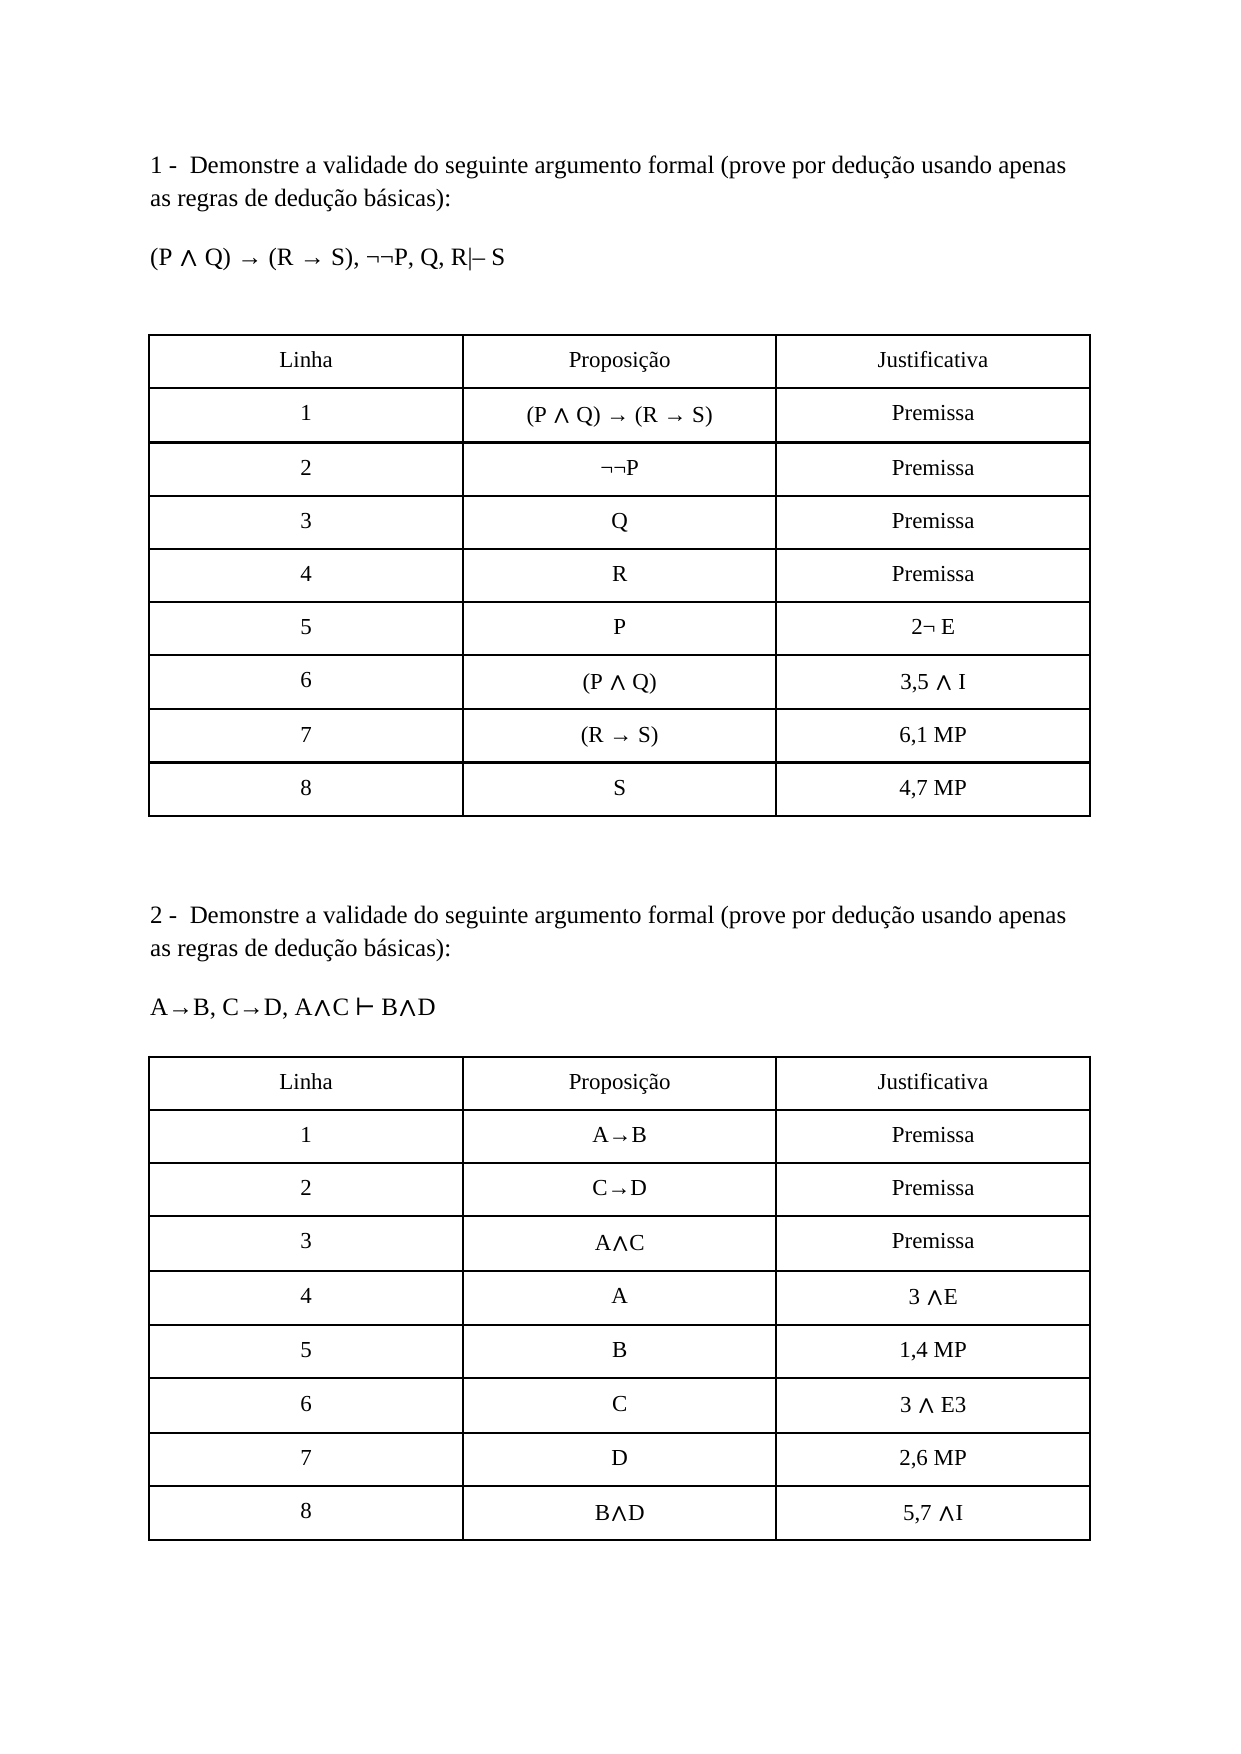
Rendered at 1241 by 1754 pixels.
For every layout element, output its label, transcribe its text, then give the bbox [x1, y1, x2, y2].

table_cell 3 ∧ E3 [777, 1379, 1089, 1432]
table_cell 6 [150, 1379, 462, 1432]
table_cell 7 [150, 1434, 462, 1485]
table_cell 1 [150, 389, 462, 441]
table_cell 3 [150, 1217, 462, 1269]
table_cell C→D [464, 1164, 775, 1215]
table_cell A [464, 1272, 775, 1324]
table_cell P [464, 603, 775, 654]
table_cell Premissa [777, 444, 1089, 494]
table_cell Premissa [777, 1164, 1089, 1215]
table_cell Q [464, 497, 775, 548]
table_cell 5,7 ∧I [777, 1487, 1089, 1539]
table_cell Premissa [777, 389, 1089, 441]
table_cell (R → S) [464, 710, 775, 761]
table_cell 3 [150, 497, 462, 548]
table_cell Premissa [777, 1217, 1089, 1269]
table_cell 5 [150, 1326, 462, 1377]
table_header Proposição [464, 1058, 775, 1109]
table_cell R [464, 550, 775, 601]
text (P ∧ Q) → (R → S), ¬¬P, Q, R|– S [150, 241, 1090, 271]
table_cell A∧C [464, 1217, 775, 1269]
table_cell 2 [150, 1164, 462, 1215]
table_header Justificativa [777, 1058, 1089, 1109]
table_cell 3,5 ∧ I [777, 656, 1089, 708]
table_cell 1,4 MP [777, 1326, 1089, 1377]
table_cell 4 [150, 550, 462, 601]
text 1 - Demonstre a validade do seguinte argumento formal (prove por dedução usando apenas as regras de dedução básicas): [150, 150, 1090, 212]
table_cell B [464, 1326, 775, 1377]
table_header Proposição [464, 336, 775, 387]
table_cell 1 [150, 1111, 462, 1162]
table_header Linha [150, 1058, 462, 1109]
table_cell 5 [150, 603, 462, 654]
table_cell (P ∧ Q) → (R → S) [464, 389, 775, 441]
table_cell Premissa [777, 1111, 1089, 1162]
table_cell 3 ∧E [777, 1272, 1089, 1324]
table_header Justificativa [777, 336, 1089, 387]
table_header Linha [150, 336, 462, 387]
table_cell B∧D [464, 1487, 775, 1539]
table_cell C [464, 1379, 775, 1432]
table_cell 8 [150, 764, 462, 814]
table_cell ¬¬P [464, 444, 775, 494]
table_cell 4 [150, 1272, 462, 1324]
table_cell D [464, 1434, 775, 1485]
table_cell (P ∧ Q) [464, 656, 775, 708]
table_cell 4,7 MP [777, 764, 1089, 814]
table_cell 8 [150, 1487, 462, 1539]
table_cell S [464, 764, 775, 814]
table_cell 2 [150, 444, 462, 494]
table_cell 7 [150, 710, 462, 761]
text A→B, C→D, A∧C ⊢ B∧D [150, 991, 1090, 1021]
text 2 - Demonstre a validade do seguinte argumento formal (prove por dedução usando apenas as regras de dedução básicas): [150, 900, 1090, 961]
table_cell 2,6 MP [777, 1434, 1089, 1485]
table_cell 6 [150, 656, 462, 708]
table_cell A→B [464, 1111, 775, 1162]
table_cell 6,1 MP [777, 710, 1089, 761]
table_cell Premissa [777, 550, 1089, 601]
table_cell Premissa [777, 497, 1089, 548]
table_cell 2¬ E [777, 603, 1089, 654]
